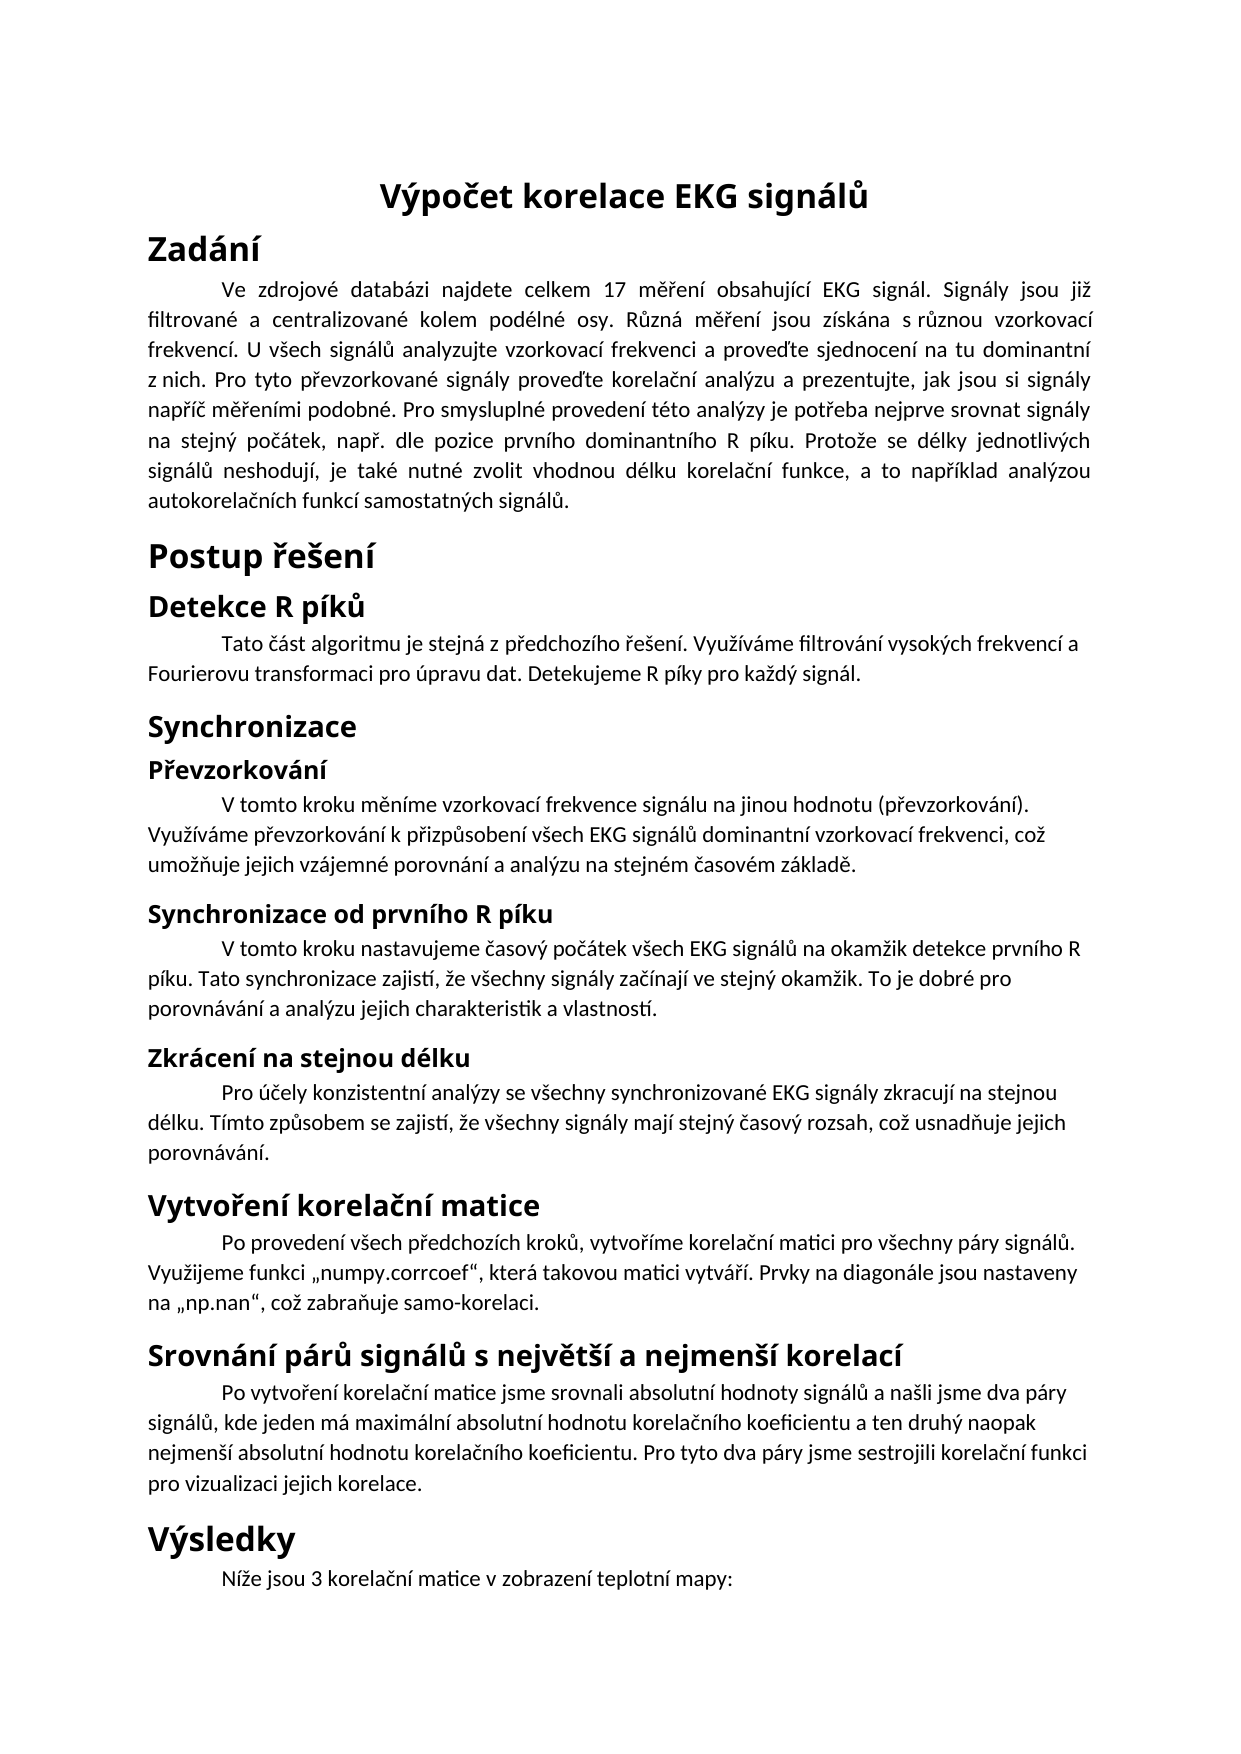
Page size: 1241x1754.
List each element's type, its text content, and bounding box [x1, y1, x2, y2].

subtitle Výpočet korelace EKG signálů [148, 173, 1093, 218]
text Pro účely konzistentní analýzy se všechny synchronizované EKG signály zkracují na stejnou délku. Tímto způsobem se zajistí, že všechny signály mají stejný časový rozsah, což usnadňuje jejich porovnávání. [148, 1078, 1093, 1166]
subtitle Detekce R píků [148, 586, 1093, 626]
subtitle Srovnání párů signálů s největší a nejmenší korelací [148, 1335, 1093, 1375]
subtitle Synchronizace [148, 706, 1093, 746]
subtitle Zadání [148, 226, 1093, 271]
text Po provedení všech předchozích kroků, vytvoříme korelační matici pro všechny páry signálů. Využijeme funkci „numpy.corrcoef“, která takovou matici vytváří. Prvky na diagonále jsou nastaveny na „np.nan“, což zabraňuje samo-korelaci. [148, 1228, 1093, 1316]
subtitle Postup řešení [148, 533, 1093, 578]
subtitle Synchronizace od prvního R píku [148, 897, 1093, 931]
text Ve zdrojové databázi najdete celkem 17 měření obsahující EKG signál. Signály jsou již filtrované a centralizované kolem podélné osy. Různá měření jsou získána s různou vzorkovací frekvencí. U všech signálů analyzujte vzorkovací frekvenci a proveďte sjednocení na tu dominantní z nich. Pro tyto převzorkované signály proveďte korelační analýzu a prezentujte, jak jsou si signály napříč měřeními podobné. Pro smysluplné provedení této analýzy je potřeba nejprve srovnat signály na stejný počátek, např. dle pozice prvního dominantního R píku. Protože se délky jednotlivých signálů neshodují, je také nutné zvolit vhodnou délku korelační funkce, a to například analýzou autokorelačních funkcí samostatných signálů. [148, 275, 1093, 514]
subtitle Zkrácení na stejnou délku [148, 1041, 1093, 1075]
text V tomto kroku měníme vzorkovací frekvence signálu na jinou hodnotu (převzorkování). Využíváme převzorkování k přizpůsobení všech EKG signálů dominantní vzorkovací frekvenci, což umožňuje jejich vzájemné porovnání a analýzu na stejném časovém základě. [148, 790, 1093, 878]
text Níže jsou 3 korelační matice v zobrazení teplotní mapy: [148, 1564, 1093, 1593]
subtitle Převzorkování [148, 753, 1093, 787]
text V tomto kroku nastavujeme časový počátek všech EKG signálů na okamžik detekce prvního R píku. Tato synchronizace zajistí, že všechny signály začínají ve stejný okamžik. To je dobré pro porovnávání a analýzu jejich charakteristik a vlastností. [148, 934, 1093, 1022]
subtitle Vytvoření korelační matice [148, 1185, 1093, 1225]
subtitle Výsledky [148, 1516, 1093, 1561]
text Tato část algoritmu je stejná z předchozího řešení. Využíváme filtrování vysokých frekvencí a Fourierovu transformaci pro úpravu dat. Detekujeme R píky pro každý signál. [148, 629, 1093, 687]
